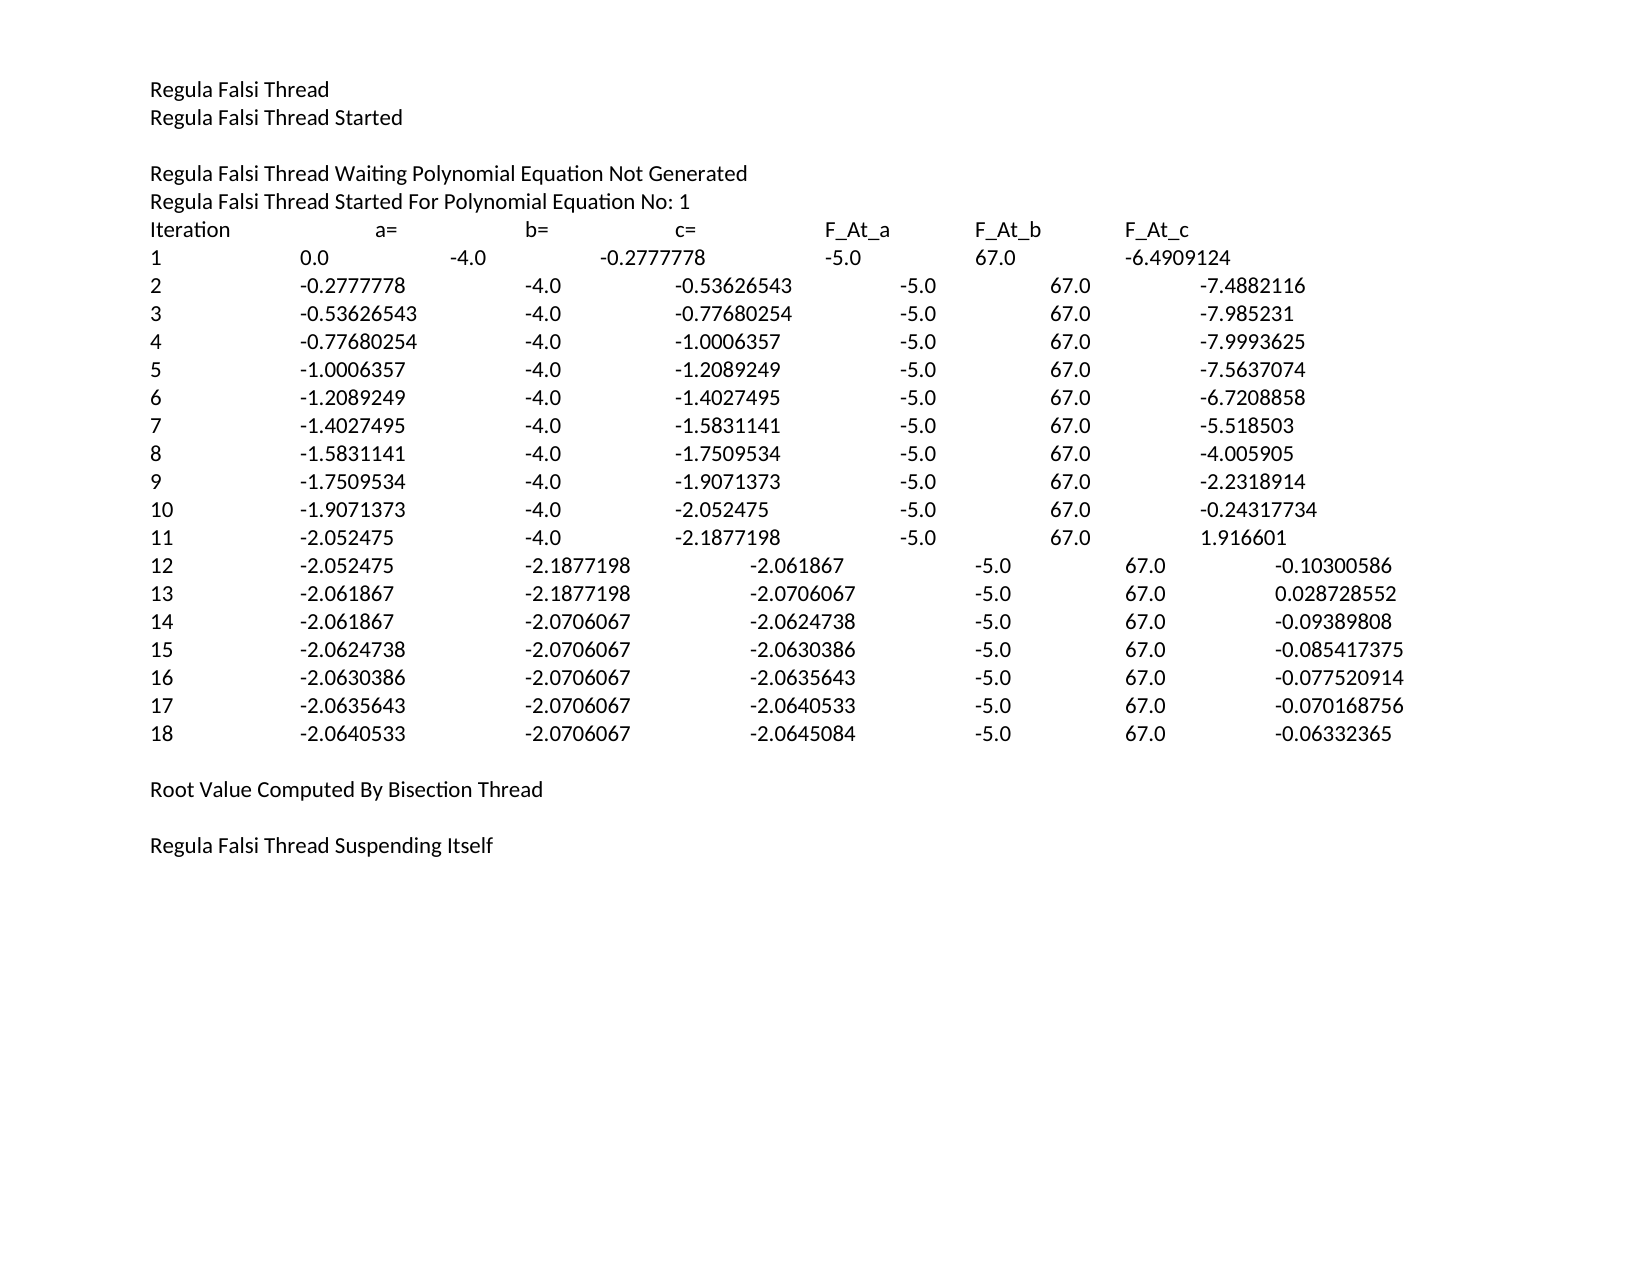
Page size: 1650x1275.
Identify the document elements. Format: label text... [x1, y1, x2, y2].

text 14 -2.061867 -2.0706067 -2.0624738 -5.0 67.0 -0.09389808 [150, 607, 1500, 635]
text 15 -2.0624738 -2.0706067 -2.0630386 -5.0 67.0 -0.085417375 [150, 635, 1500, 663]
text 11 -2.052475 -4.0 -2.1877198 -5.0 67.0 1.916601 [150, 523, 1500, 551]
text Regula Falsi Thread Started For Polynomial Equation No: 1 [150, 187, 1500, 215]
text 7 -1.4027495 -4.0 -1.5831141 -5.0 67.0 -5.518503 [150, 411, 1500, 439]
text 9 -1.7509534 -4.0 -1.9071373 -5.0 67.0 -2.2318914 [150, 467, 1500, 495]
text 3 -0.53626543 -4.0 -0.77680254 -5.0 67.0 -7.985231 [150, 299, 1500, 327]
text 6 -1.2089249 -4.0 -1.4027495 -5.0 67.0 -6.7208858 [150, 383, 1500, 411]
text 1 0.0 -4.0 -0.2777778 -5.0 67.0 -6.4909124 [150, 243, 1500, 271]
text 16 -2.0630386 -2.0706067 -2.0635643 -5.0 67.0 -0.077520914 [150, 663, 1500, 691]
text 5 -1.0006357 -4.0 -1.2089249 -5.0 67.0 -7.5637074 [150, 355, 1500, 383]
text 17 -2.0635643 -2.0706067 -2.0640533 -5.0 67.0 -0.070168756 [150, 691, 1500, 719]
text 13 -2.061867 -2.1877198 -2.0706067 -5.0 67.0 0.028728552 [150, 579, 1500, 607]
text 12 -2.052475 -2.1877198 -2.061867 -5.0 67.0 -0.10300586 [150, 551, 1500, 579]
text 10 -1.9071373 -4.0 -2.052475 -5.0 67.0 -0.24317734 [150, 495, 1500, 523]
text 2 -0.2777778 -4.0 -0.53626543 -5.0 67.0 -7.4882116 [150, 271, 1500, 299]
text 4 -0.77680254 -4.0 -1.0006357 -5.0 67.0 -7.9993625 [150, 327, 1500, 355]
text Regula Falsi Thread [150, 75, 1500, 103]
text Regula Falsi Thread Started [150, 103, 1500, 131]
text Root Value Computed By Bisection Thread [150, 776, 1500, 803]
text Regula Falsi Thread Suspending Itself [150, 832, 1500, 859]
text 8 -1.5831141 -4.0 -1.7509534 -5.0 67.0 -4.005905 [150, 439, 1500, 467]
text 18 -2.0640533 -2.0706067 -2.0645084 -5.0 67.0 -0.06332365 [150, 719, 1500, 747]
text Regula Falsi Thread Waiting Polynomial Equation Not Generated [150, 159, 1500, 187]
text Iteration a= b= c= F_At_a F_At_b F_At_c [150, 215, 1500, 243]
